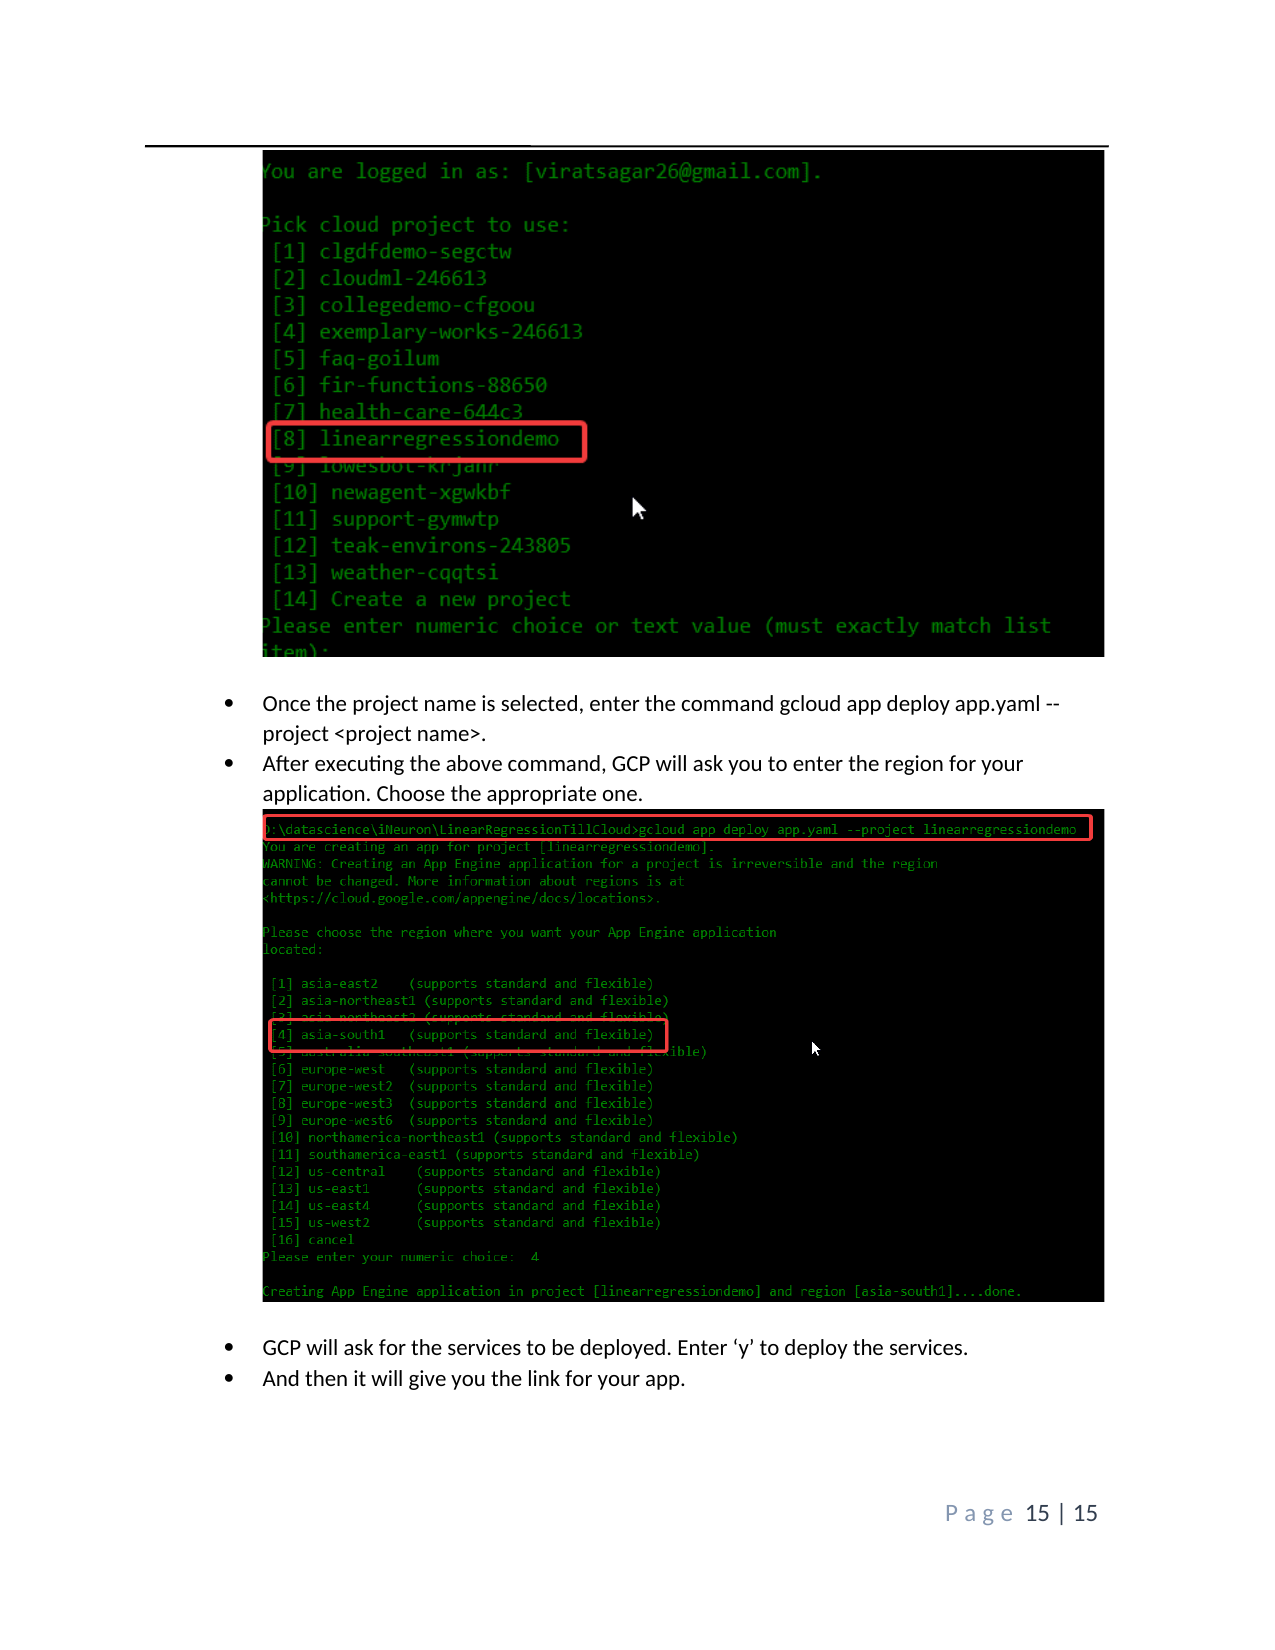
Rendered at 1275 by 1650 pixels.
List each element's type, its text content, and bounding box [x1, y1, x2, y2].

list GCP will ask for the services to be deployed. Enter ‘y’ to deploy the services. [225, 1333, 1125, 1362]
picture [262, 809, 1105, 1302]
list After executing the above command, GCP will ask you to enter the region for your application. Choose the appropriate one. [225, 749, 1125, 807]
list And then it will give you the link for your app. [225, 1364, 1125, 1392]
list Once the project name is selected, enter the command gcloud app deploy app.yaml --project <project name>. [225, 689, 1125, 747]
picture [262, 150, 1105, 657]
